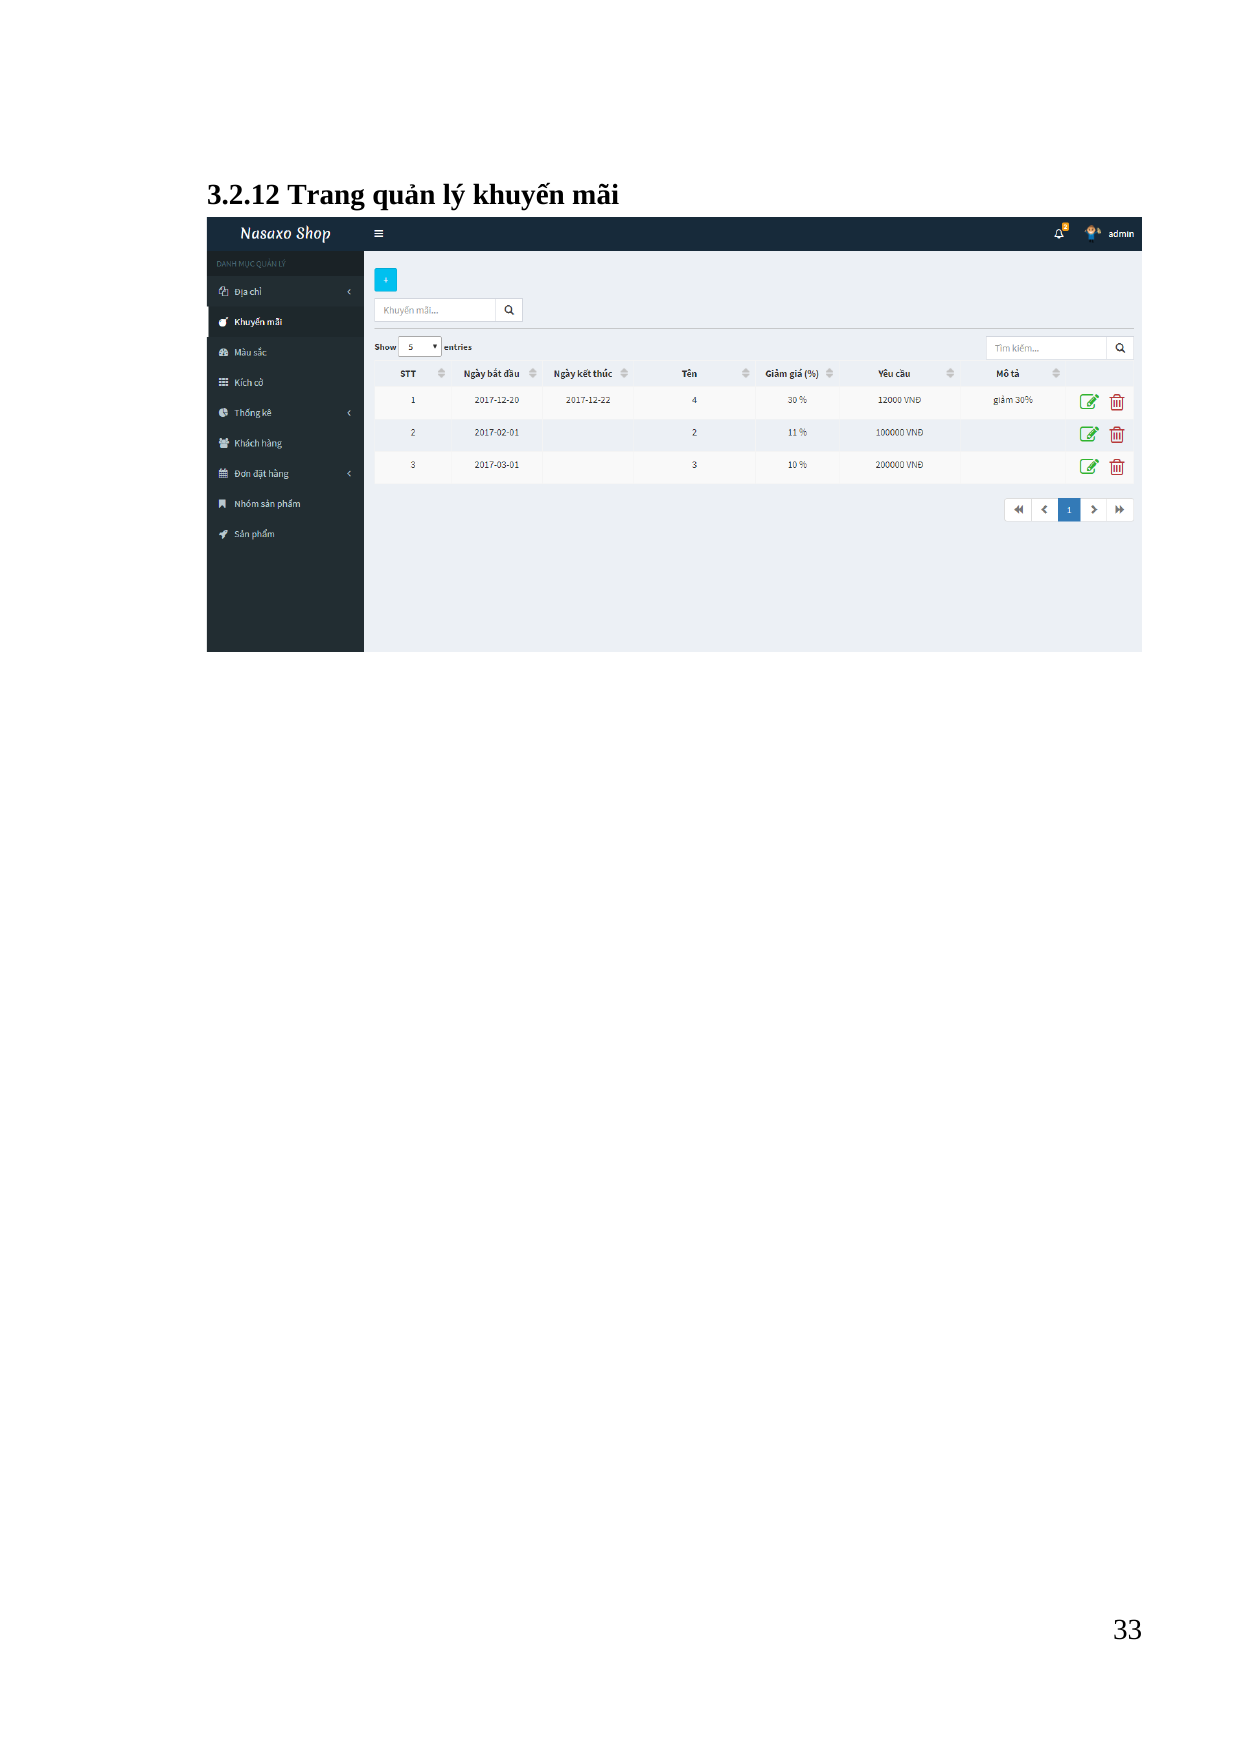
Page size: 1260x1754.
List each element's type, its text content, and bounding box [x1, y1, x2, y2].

picture [206, 217, 1142, 652]
subtitle 3.2.12 Trang quản lý khuyến mãi [207, 177, 1142, 211]
